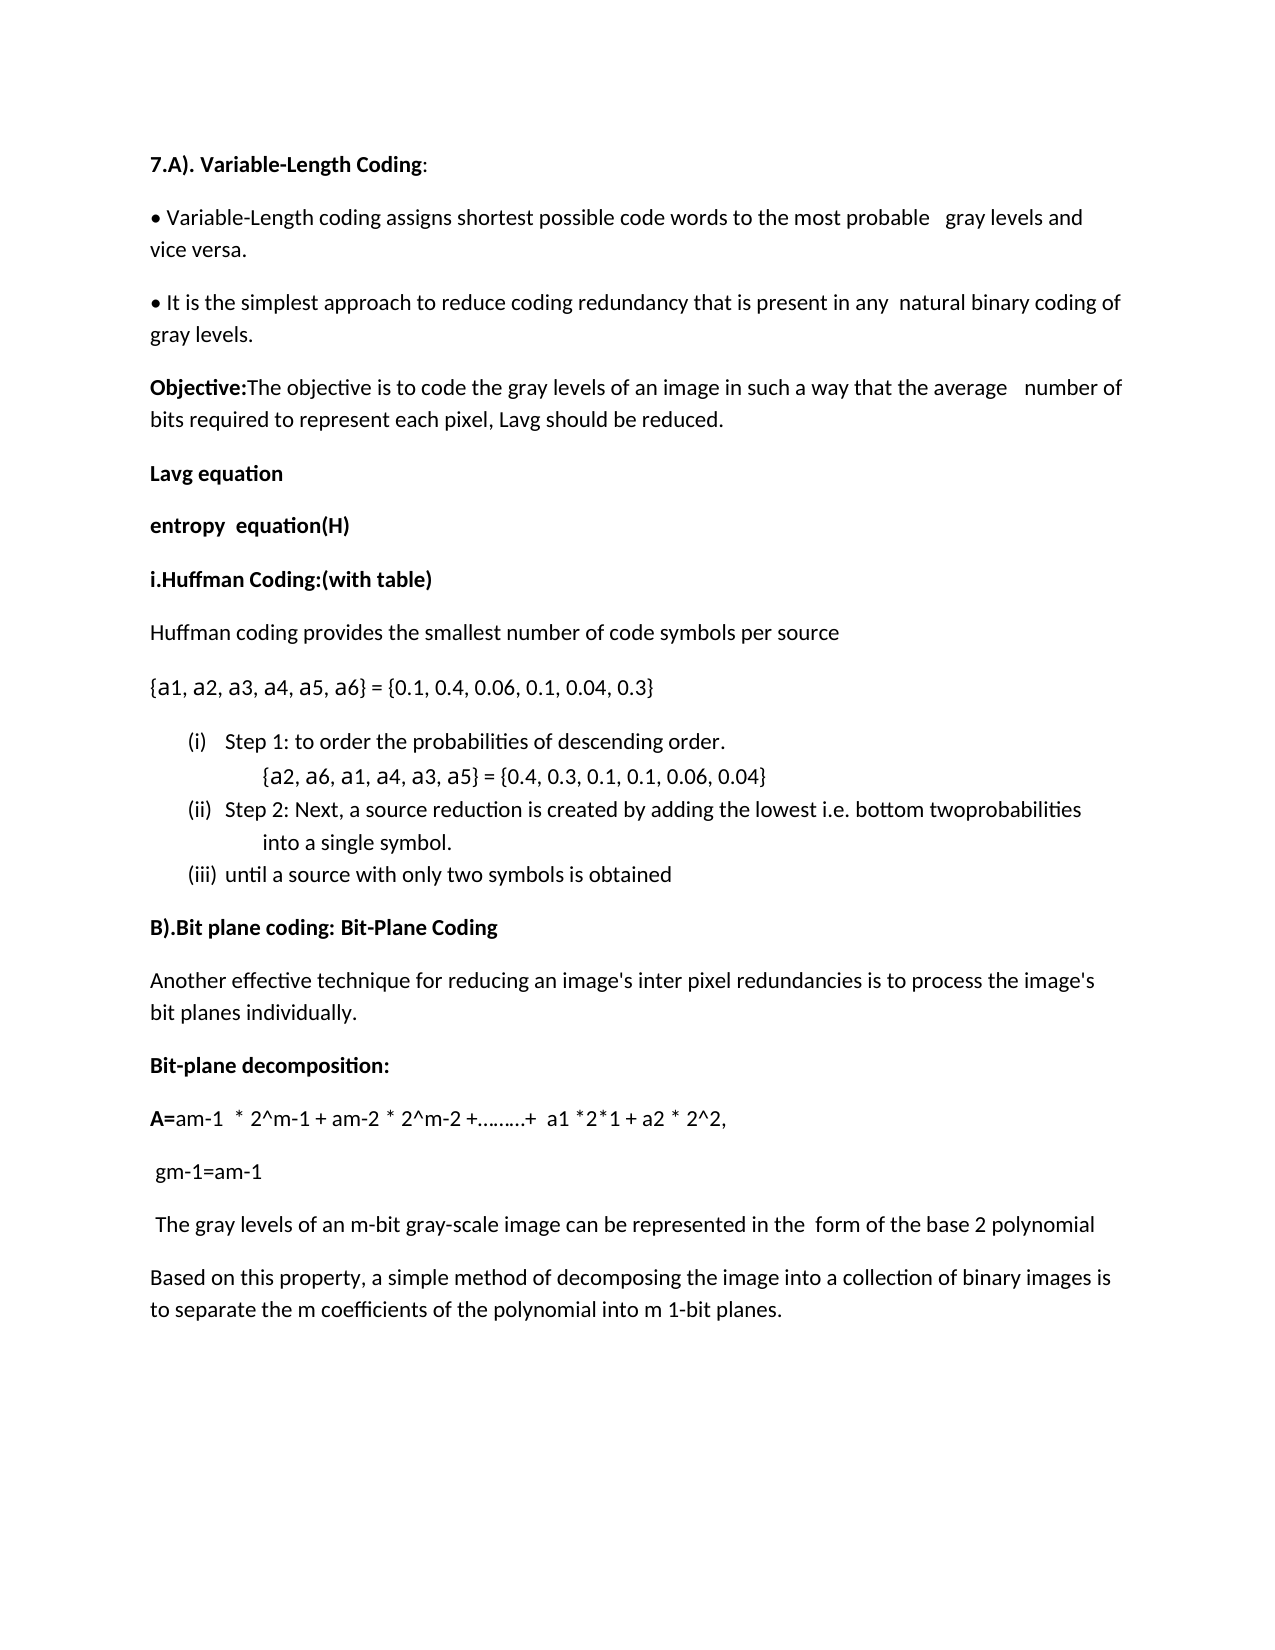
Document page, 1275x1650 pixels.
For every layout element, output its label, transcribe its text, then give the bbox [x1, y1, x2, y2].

text Objective:The objective is to code the gray levels of an image in such a way that the average number of bits required to represent each pixel, Lavg should be reduced. [150, 373, 1125, 434]
text Lavg equation [150, 459, 1125, 487]
text gm-1=am-1 [150, 1157, 1125, 1185]
text • Variable-Length coding assigns shortest possible code words to the most probable gray levels and vice versa. [150, 203, 1125, 263]
text B).Bit plane coding: Bit-Plane Coding [150, 913, 1125, 941]
list Step 1: to order the probabilities of descending order. [187, 727, 1125, 756]
list Step 2: Next, a source reduction is created by adding the lowest i.e. bottom twoprobabilities into a single symbol. [187, 796, 1125, 856]
text The gray levels of an m-bit gray-scale image can be represented in the form of the base 2 polynomial [150, 1210, 1125, 1238]
text entropy equation(H) [150, 512, 1125, 540]
text Another effective technique for reducing an image's inter pixel redundancies is to process the image's bit planes individually. [150, 966, 1125, 1026]
text Huffman coding provides the smallest number of code symbols per source [150, 618, 1125, 646]
text • It is the simplest approach to reduce coding redundancy that is present in any natural binary coding of gray levels. [150, 288, 1125, 348]
text Based on this property, a simple method of decomposing the image into a collection of binary images is to separate the m coefficients of the polynomial into m 1-bit planes. [150, 1263, 1125, 1323]
list until a source with only two symbols is obtained [187, 860, 1125, 888]
list {a2, a6, a1, a4, a3, a5} = {0.4, 0.3, 0.1, 0.1, 0.06, 0.04} [262, 760, 1125, 791]
text i.Huffman Coding:(with table) [150, 565, 1125, 593]
text Bit-plane decomposition: [150, 1051, 1125, 1079]
text {a1, a2, a3, a4, a5, a6} = {0.1, 0.4, 0.06, 0.1, 0.04, 0.3} [150, 671, 1125, 702]
text A=am-1 * 2^m-1 + am-2 * 2^m-2 +………+ a1 *2*1 + a2 * 2^2, [150, 1104, 1125, 1132]
text 7.A). Variable-Length Coding: [150, 150, 1125, 178]
